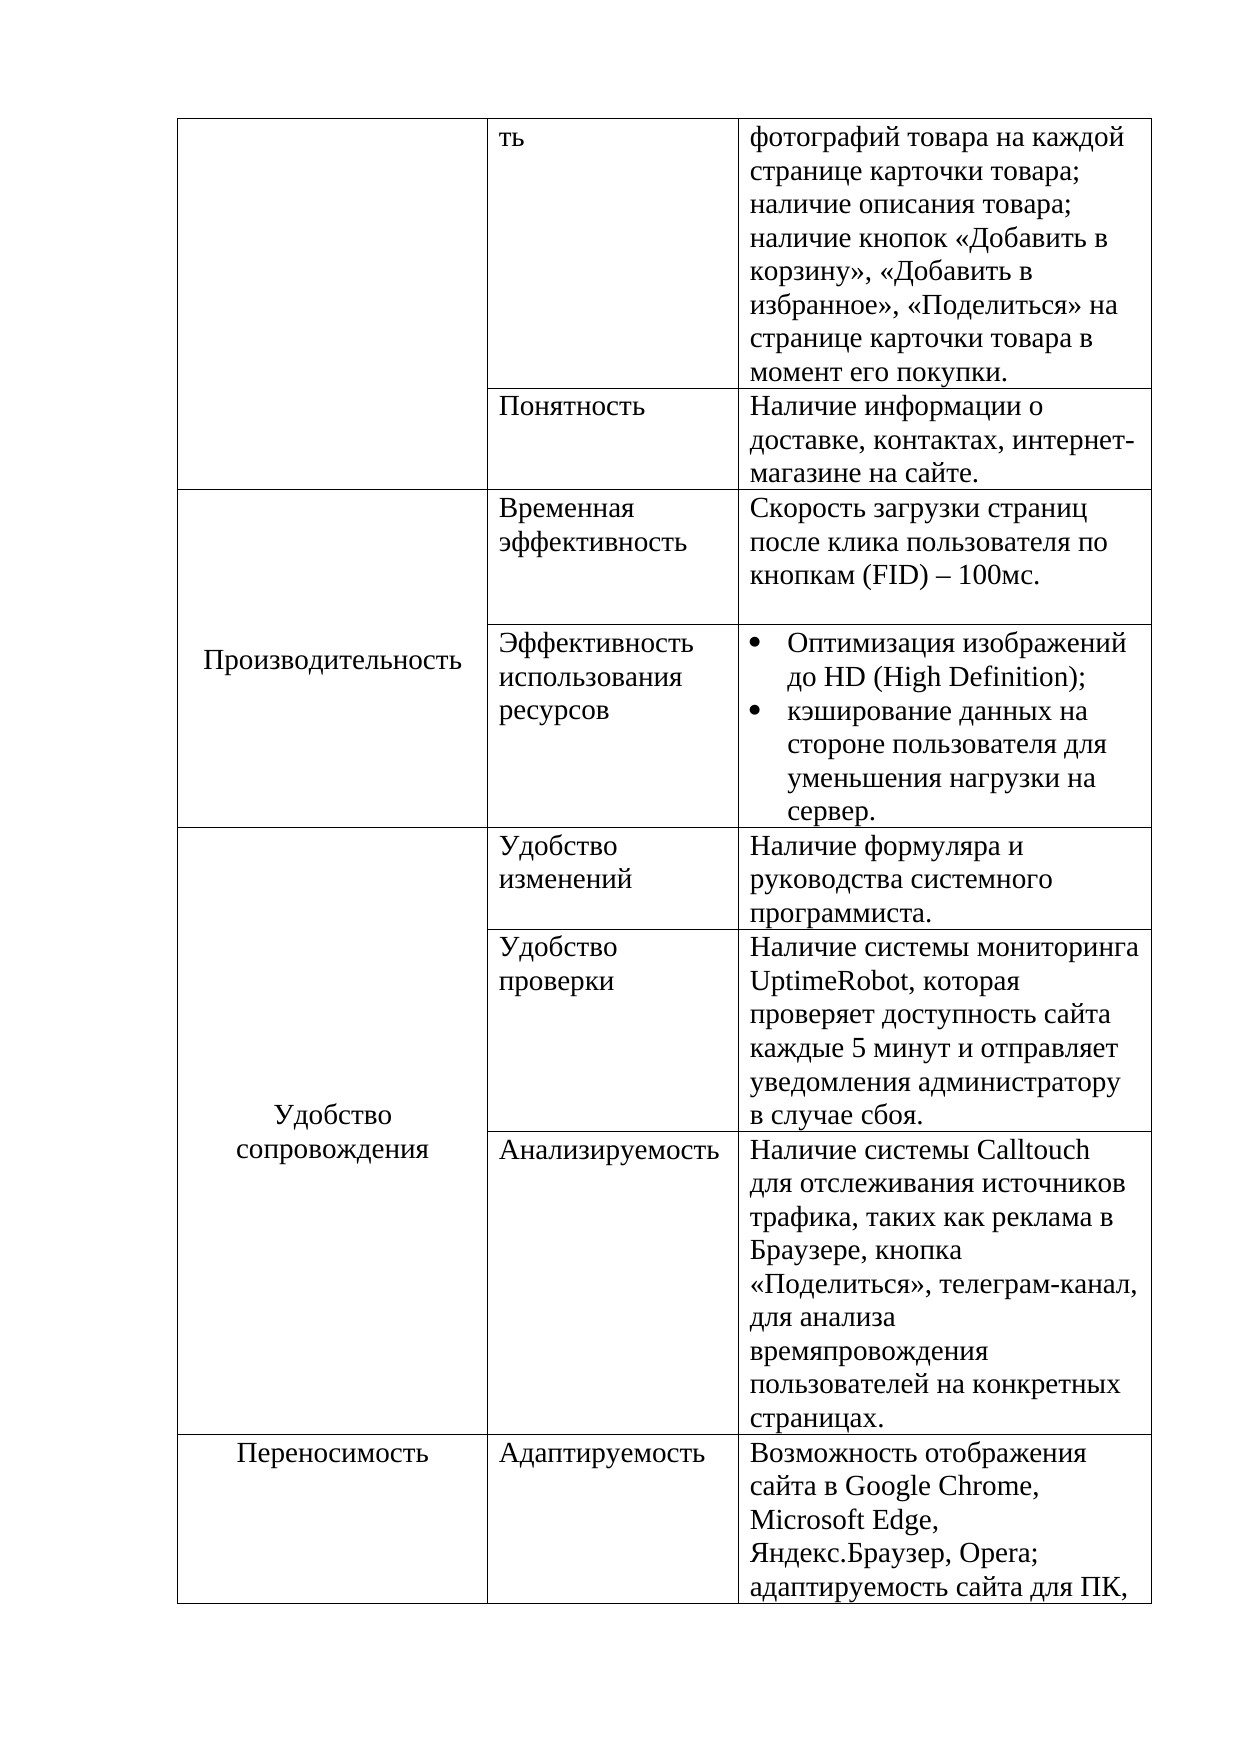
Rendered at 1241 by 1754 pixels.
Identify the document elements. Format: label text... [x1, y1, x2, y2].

table_cell Удобство сопровождения [178, 828, 487, 1434]
table_cell Адаптируемость [488, 1435, 738, 1602]
table_cell Эффективность использования ресурсов [488, 625, 738, 827]
table_cell Переносимость [178, 1435, 487, 1602]
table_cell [739, 119, 1151, 387]
table_cell Наличие формуляра и руководства системного программиста. [739, 828, 1151, 928]
table_cell Наличие системы мониторинга UptimeRobot, которая проверяет доступность сайта каждые 5 минут и отправляет уведомления администратору в случае сбоя. [739, 930, 1151, 1131]
table_cell Удобство изменений [488, 828, 738, 928]
table_cell Наличие системы Calltouch для отслеживания источников трафика, таких как реклама в Браузере, кнопка «Поделиться», телеграм-канал, для анализа времяпровождения пользователей на конкретных страницах. [739, 1132, 1151, 1434]
table_cell Понятность [488, 389, 738, 489]
table_cell Удобство проверки [488, 930, 738, 1131]
table_cell Наличие информации о доставке, контактах, интернет-магазине на сайте. [739, 389, 1151, 489]
table_cell Скорость загрузки страниц после клика пользователя по кнопкам (FID) – 100мс. [739, 490, 1151, 624]
table_cell Временная эффективность [488, 490, 738, 624]
table_cell Анализируемость [488, 1132, 738, 1434]
table_cell Производительность [178, 490, 487, 827]
table_cell Привлекательность [488, 119, 738, 387]
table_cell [739, 1435, 1151, 1602]
table_cell Оптимизация изображений до HD (High Definition); кэширование данных на стороне пользователя для уменьшения нагрузки на сервер. [739, 625, 1151, 827]
